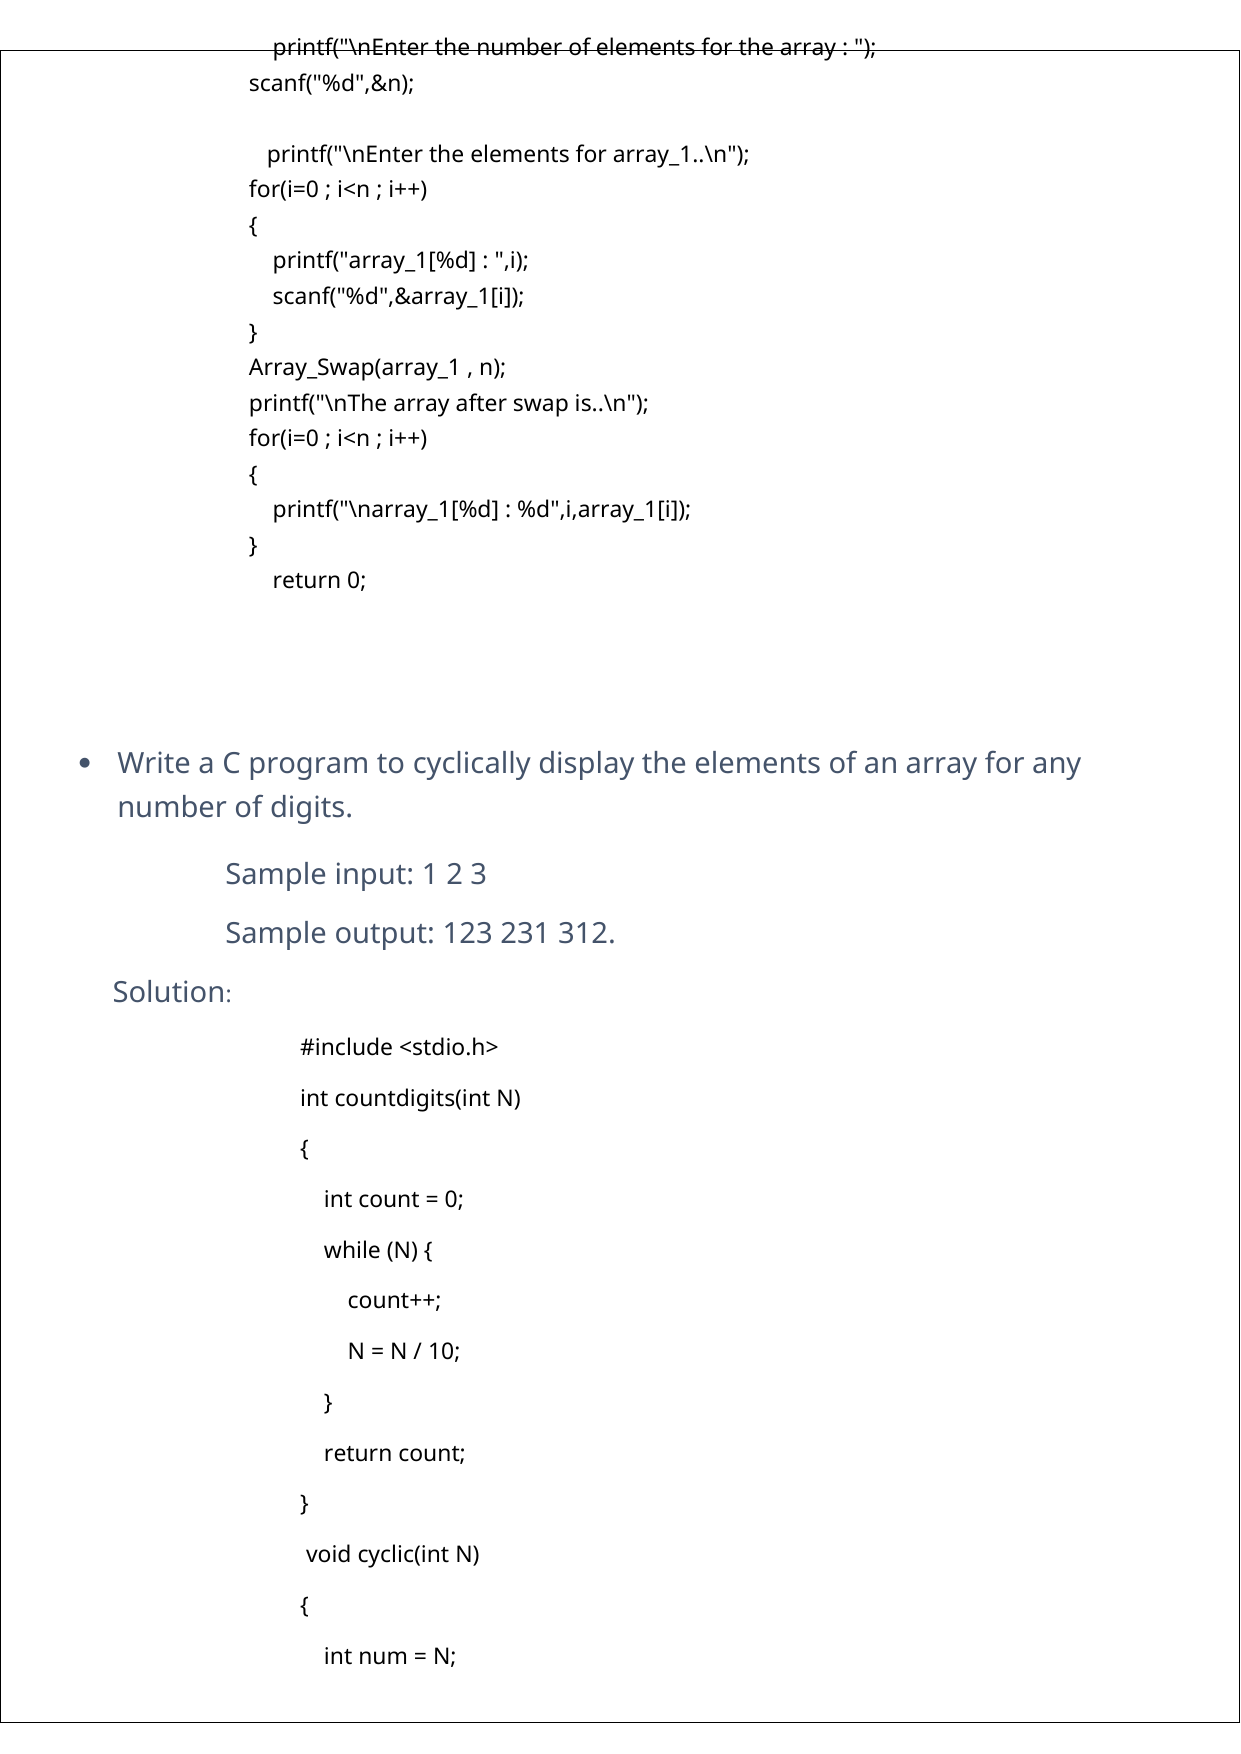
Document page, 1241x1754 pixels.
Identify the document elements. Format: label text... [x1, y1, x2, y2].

text return count; [300, 1437, 1239, 1468]
list printf("\narray_1[%d] : %d",i,array_1[i]); [225, 493, 1186, 524]
list scanf("%d",&array_1[i]); [225, 280, 1186, 311]
list { [225, 209, 1186, 240]
text #include <stdio.h> [300, 1031, 1239, 1062]
list } [225, 315, 1186, 347]
text while (N) { [300, 1234, 1239, 1265]
list { [225, 457, 1186, 489]
text int countdigits(int N) [300, 1082, 1239, 1113]
text { [300, 1589, 1239, 1620]
list printf("\nEnter the number of elements for the array : "); [225, 31, 1186, 50]
list Write a C program to cyclically display the elements of an array for any number of digits. [79, 742, 1173, 826]
text count++; [300, 1284, 1239, 1316]
text int count = 0; [300, 1183, 1239, 1214]
list printf("array_1[%d] : ",i); [225, 244, 1186, 276]
list return 0; [225, 564, 1186, 595]
text } [300, 1386, 1239, 1417]
text N = N / 10; [300, 1335, 1239, 1366]
list Array_Swap(array_1 , n); [225, 351, 1186, 382]
text void cyclic(int N) [300, 1538, 1239, 1569]
list for(i=0 ; i<n ; i++) [225, 422, 1186, 453]
list printf("\nThe array after swap is..\n"); [225, 386, 1186, 418]
list printf("\nEnter the elements for array_1..\n"); [225, 138, 1186, 169]
list scanf("%d",&n); [225, 67, 1186, 98]
text Sample output: 123 231 312. [225, 912, 1239, 952]
text { [300, 1132, 1239, 1163]
list for(i=0 ; i<n ; i++) [225, 173, 1186, 204]
list } [225, 528, 1186, 560]
text int num = N; [300, 1639, 1239, 1671]
text Solution: [112, 972, 1239, 1011]
text } [300, 1487, 1239, 1519]
text Sample input: 1 2 3 [225, 853, 1239, 893]
